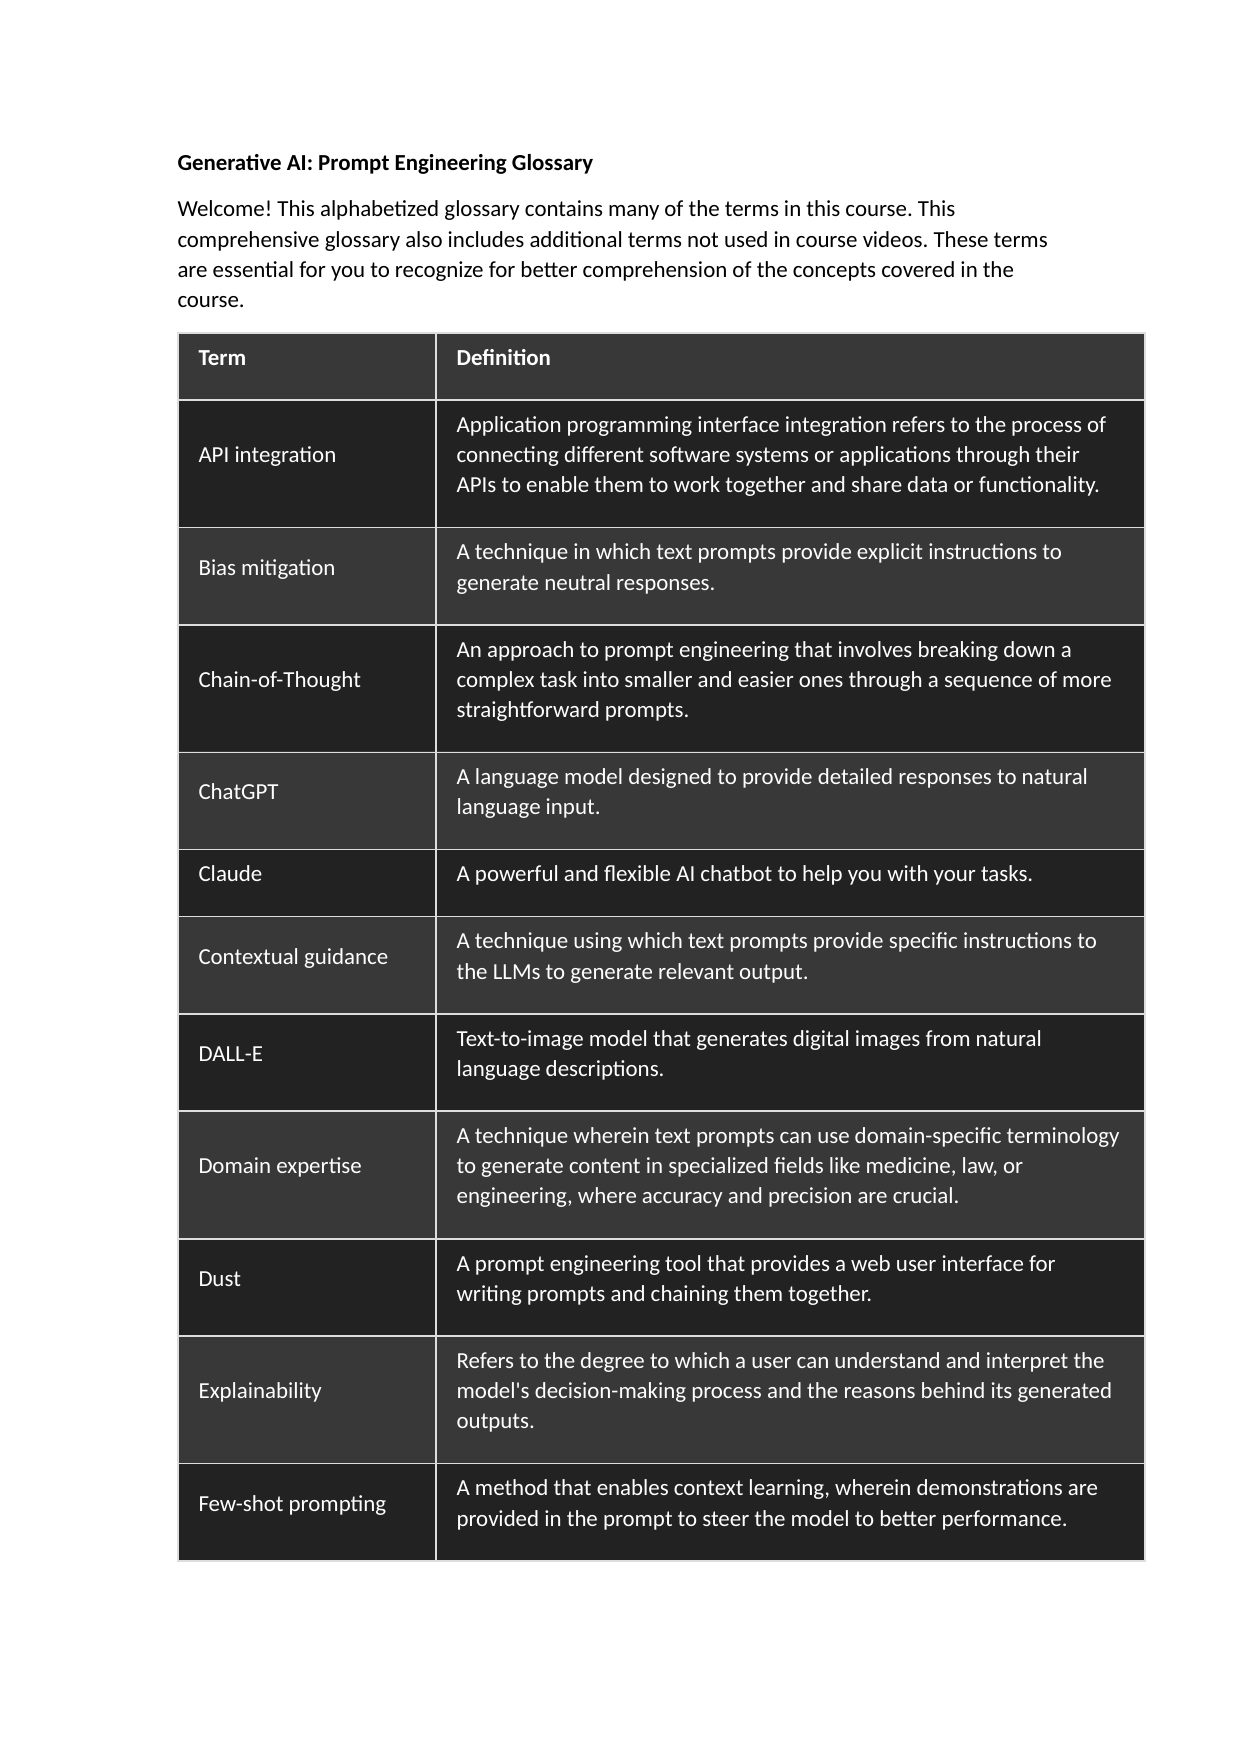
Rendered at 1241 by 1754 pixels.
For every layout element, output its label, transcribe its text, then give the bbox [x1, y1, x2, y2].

table_cell A technique wherein text prompts can use domain-specific terminology to generate content in specialized fields like medicine, law, or engineering, where accuracy and precision are crucial. [437, 1112, 1144, 1238]
table_cell ChatGPT [179, 753, 435, 849]
table_cell Chain-of-Thought [179, 626, 435, 751]
table_cell DALL-E [179, 1015, 435, 1110]
table_cell API integration [179, 401, 435, 527]
text Welcome! This alphabetized glossary contains many of the terms in this course. This comprehensive glossary also includes additional terms not used in course videos. These terms are essential for you to recognize for better comprehension of the concepts covered in the course. [177, 194, 1063, 313]
table_cell Refers to the degree to which a user can understand and interpret the model's decision-making process and the reasons behind its generated outputs. [437, 1337, 1144, 1463]
table_cell Contextual guidance [179, 917, 435, 1013]
table_cell A method that enables context learning, wherein demonstrations are provided in the prompt to steer the model to better performance. [437, 1464, 1144, 1560]
table_cell Explainability [179, 1337, 435, 1463]
table_cell Application programming interface integration refers to the process of connecting different software systems or applications through their APIs to enable them to work together and share data or functionality. [437, 401, 1144, 527]
table_header Term [179, 334, 435, 399]
table_cell Bias mitigation [179, 528, 435, 624]
table_cell Few-shot prompting [179, 1464, 435, 1560]
text Generative AI: Prompt Engineering Glossary [177, 148, 1063, 176]
table_cell A powerful and flexible AI chatbot to help you with your tasks. [437, 850, 1144, 916]
table_cell A technique using which text prompts provide specific instructions to the LLMs to generate relevant output. [437, 917, 1144, 1013]
table_cell An approach to prompt engineering that involves breaking down a complex task into smaller and easier ones through a sequence of more straightforward prompts. [437, 626, 1144, 751]
table_cell A technique in which text prompts provide explicit instructions to generate neutral responses. [437, 528, 1144, 624]
table_cell A language model designed to provide detailed responses to natural language input. [437, 753, 1144, 849]
table_cell Claude [179, 850, 435, 916]
table_cell A prompt engineering tool that provides a web user interface for writing prompts and chaining them together. [437, 1240, 1144, 1335]
table_cell Text-to-image model that generates digital images from natural language descriptions. [437, 1015, 1144, 1110]
table_cell Domain expertise [179, 1112, 435, 1238]
table_cell Dust [179, 1240, 435, 1335]
table_header Definition [437, 334, 1144, 399]
